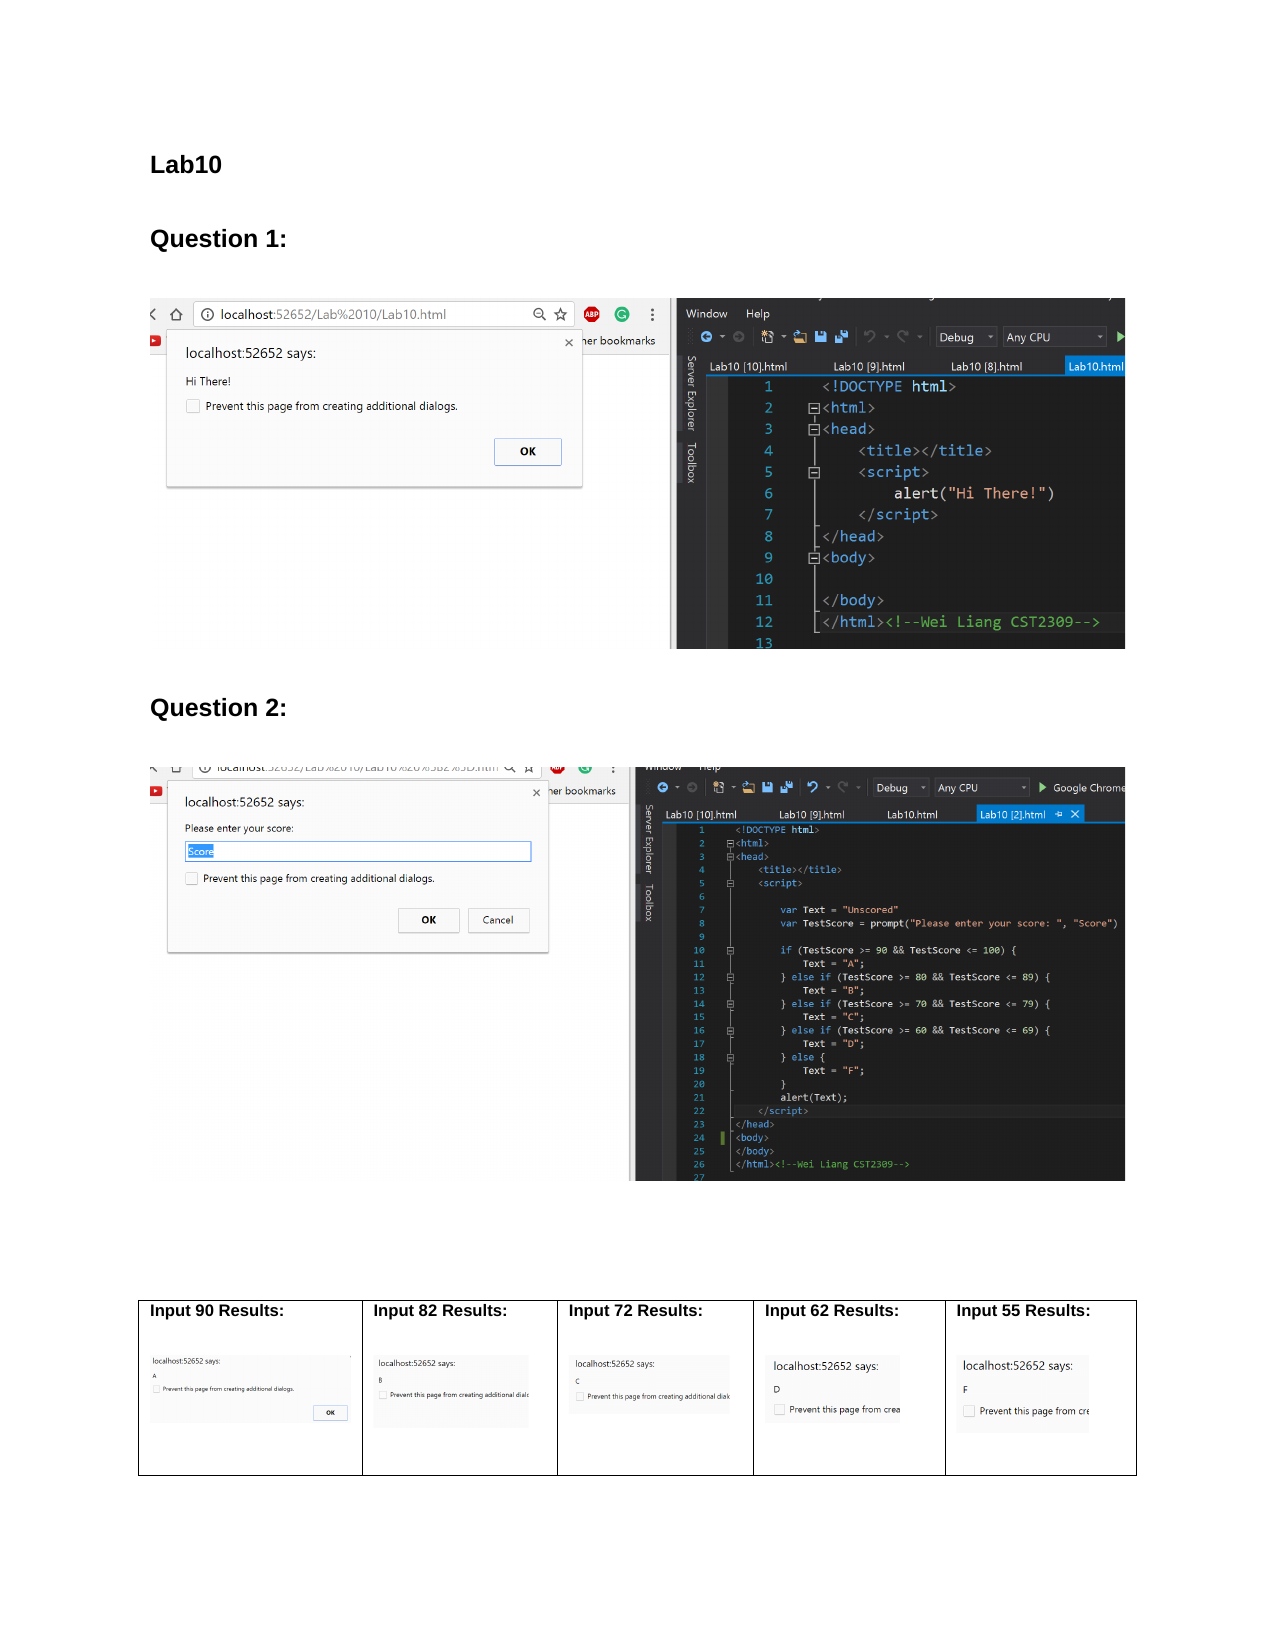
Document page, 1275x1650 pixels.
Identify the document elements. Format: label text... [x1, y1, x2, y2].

picture [150, 298, 1125, 649]
table_header Input 82 Results: [363, 1301, 557, 1475]
picture [765, 1355, 900, 1423]
text Lab10 [150, 150, 1125, 179]
table_header Input 90 Results: [139, 1301, 362, 1475]
table_header Input 62 Results: [754, 1301, 945, 1475]
text Question 2: [150, 693, 1125, 722]
table_header Input 72 Results: [558, 1301, 753, 1475]
picture [956, 1355, 1089, 1433]
table_header Input 55 Results: [946, 1301, 1136, 1475]
picture [373, 1355, 529, 1428]
picture [568, 1355, 730, 1414]
picture [150, 767, 1125, 1181]
text Question 1: [150, 224, 1125, 253]
picture [150, 1355, 351, 1423]
